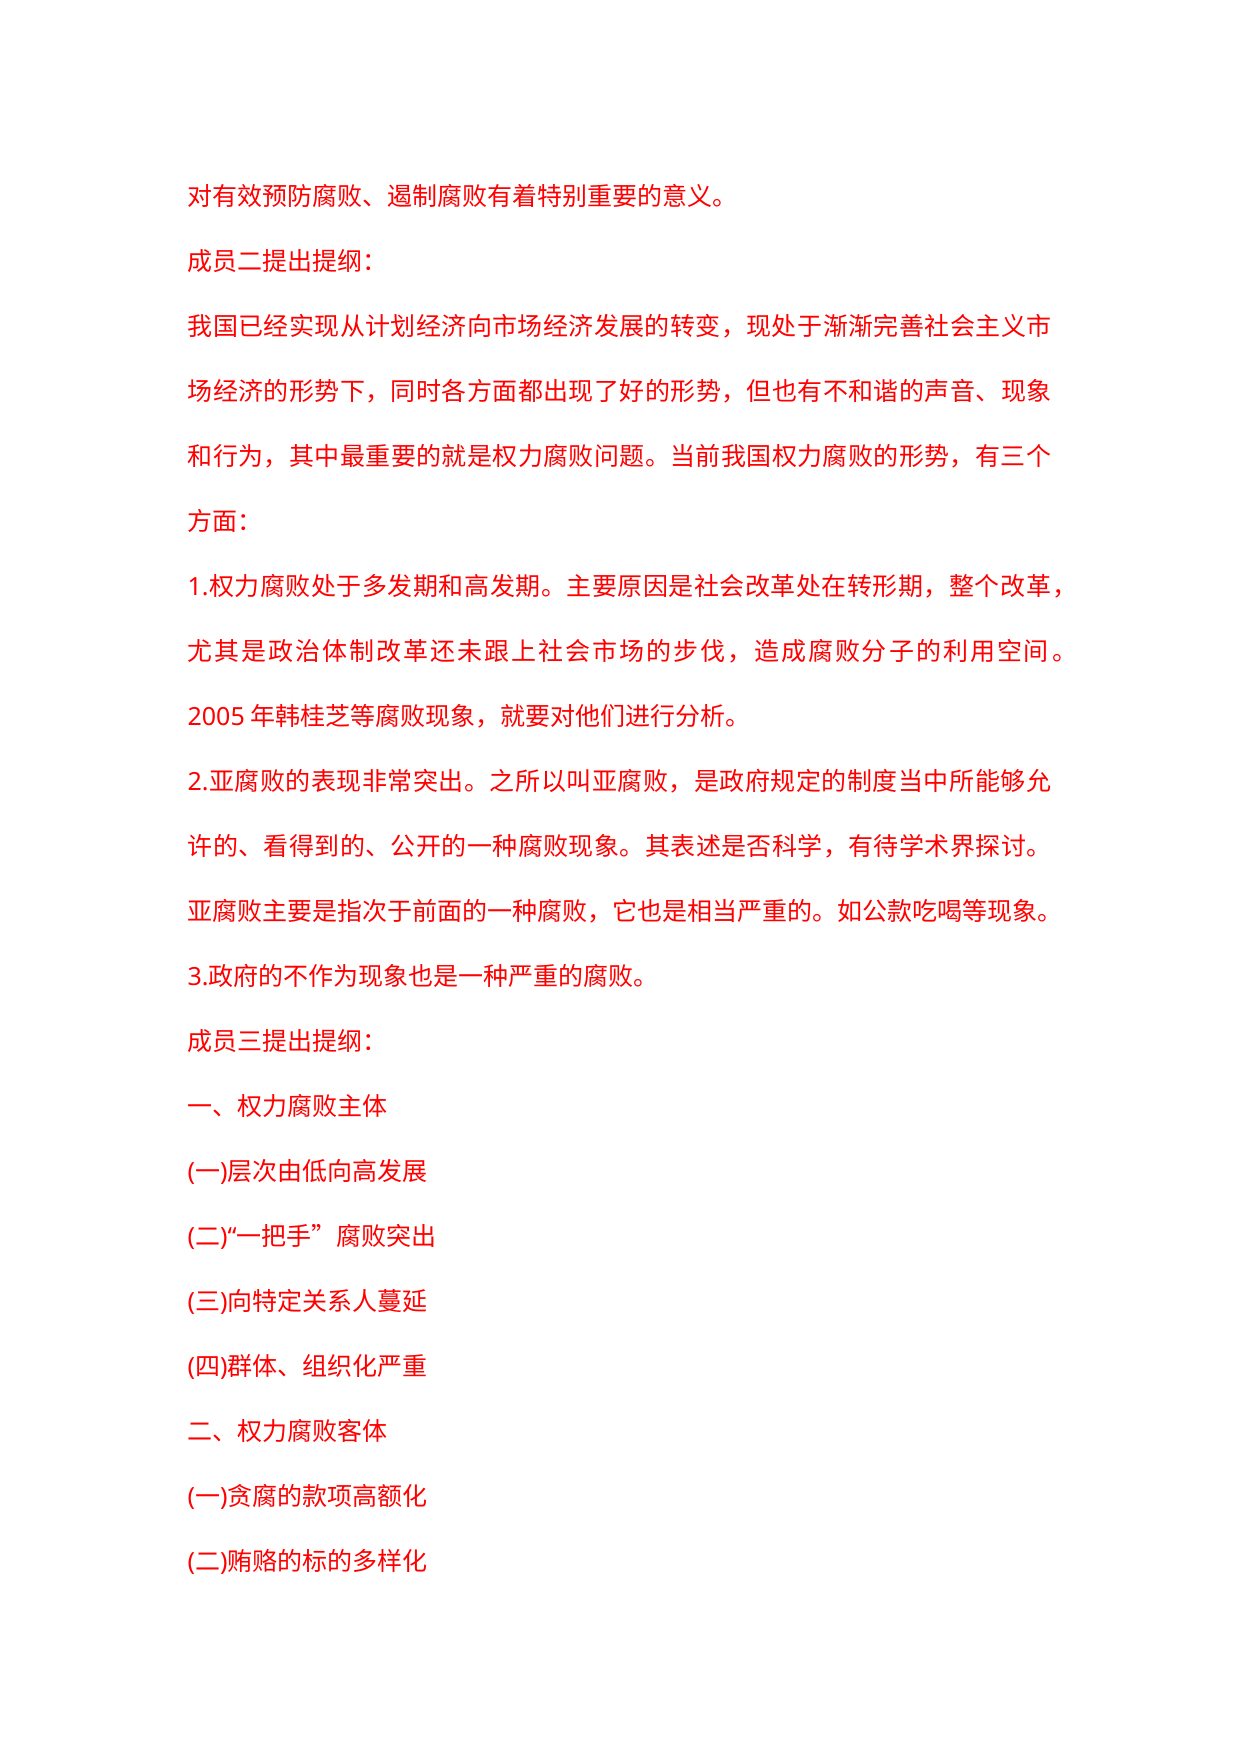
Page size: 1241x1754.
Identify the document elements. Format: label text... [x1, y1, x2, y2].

text (四)群体、组织化严重 [187, 1332, 1053, 1397]
text 一、权力腐败主体 [187, 1072, 1053, 1137]
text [187, 162, 1053, 227]
text (三)向特定关系人蔓延 [187, 1267, 1053, 1332]
text (一)层次由低向高发展 [187, 1137, 1053, 1202]
text (二)贿赂的标的多样化 [187, 1527, 1053, 1592]
text 我国已经实现从计划经济向市场经济发展的转变，现处于渐渐完善社会主义市场经济的形势下，同时各方面都出现了好的形势，但也有不和谐的声音、现象和行为，其中最重要的就是权力腐败问题。当前我国权力腐败的形势，有三个方面： [187, 292, 1053, 552]
text 3.政府的不作为现象也是一种严重的腐败。 [187, 942, 1053, 1007]
text 成员三提出提纲： [187, 1007, 1053, 1072]
text (二)“一把手”腐败突出 [187, 1202, 1053, 1267]
text 1.权力腐败处于多发期和高发期。主要原因是社会改革处在转形期，整个改革，尤其是政治体制改革还未跟上社会市场的步伐，造成腐败分子的利用空间。2005年韩桂芝等腐败现象，就要对他们进行分析。 [187, 552, 1053, 747]
text 2.亚腐败的表现非常突出。之所以叫亚腐败，是政府规定的制度当中所能够允许的、看得到的、公开的一种腐败现象。其表述是否科学，有待学术界探讨。亚腐败主要是指次于前面的一种腐败，它也是相当严重的。如公款吃喝等现象。 [187, 747, 1053, 942]
text 成员二提出提纲： [187, 227, 1053, 292]
text 二、权力腐败客体 [187, 1397, 1053, 1462]
text (一)贪腐的款项高额化 [187, 1462, 1053, 1527]
